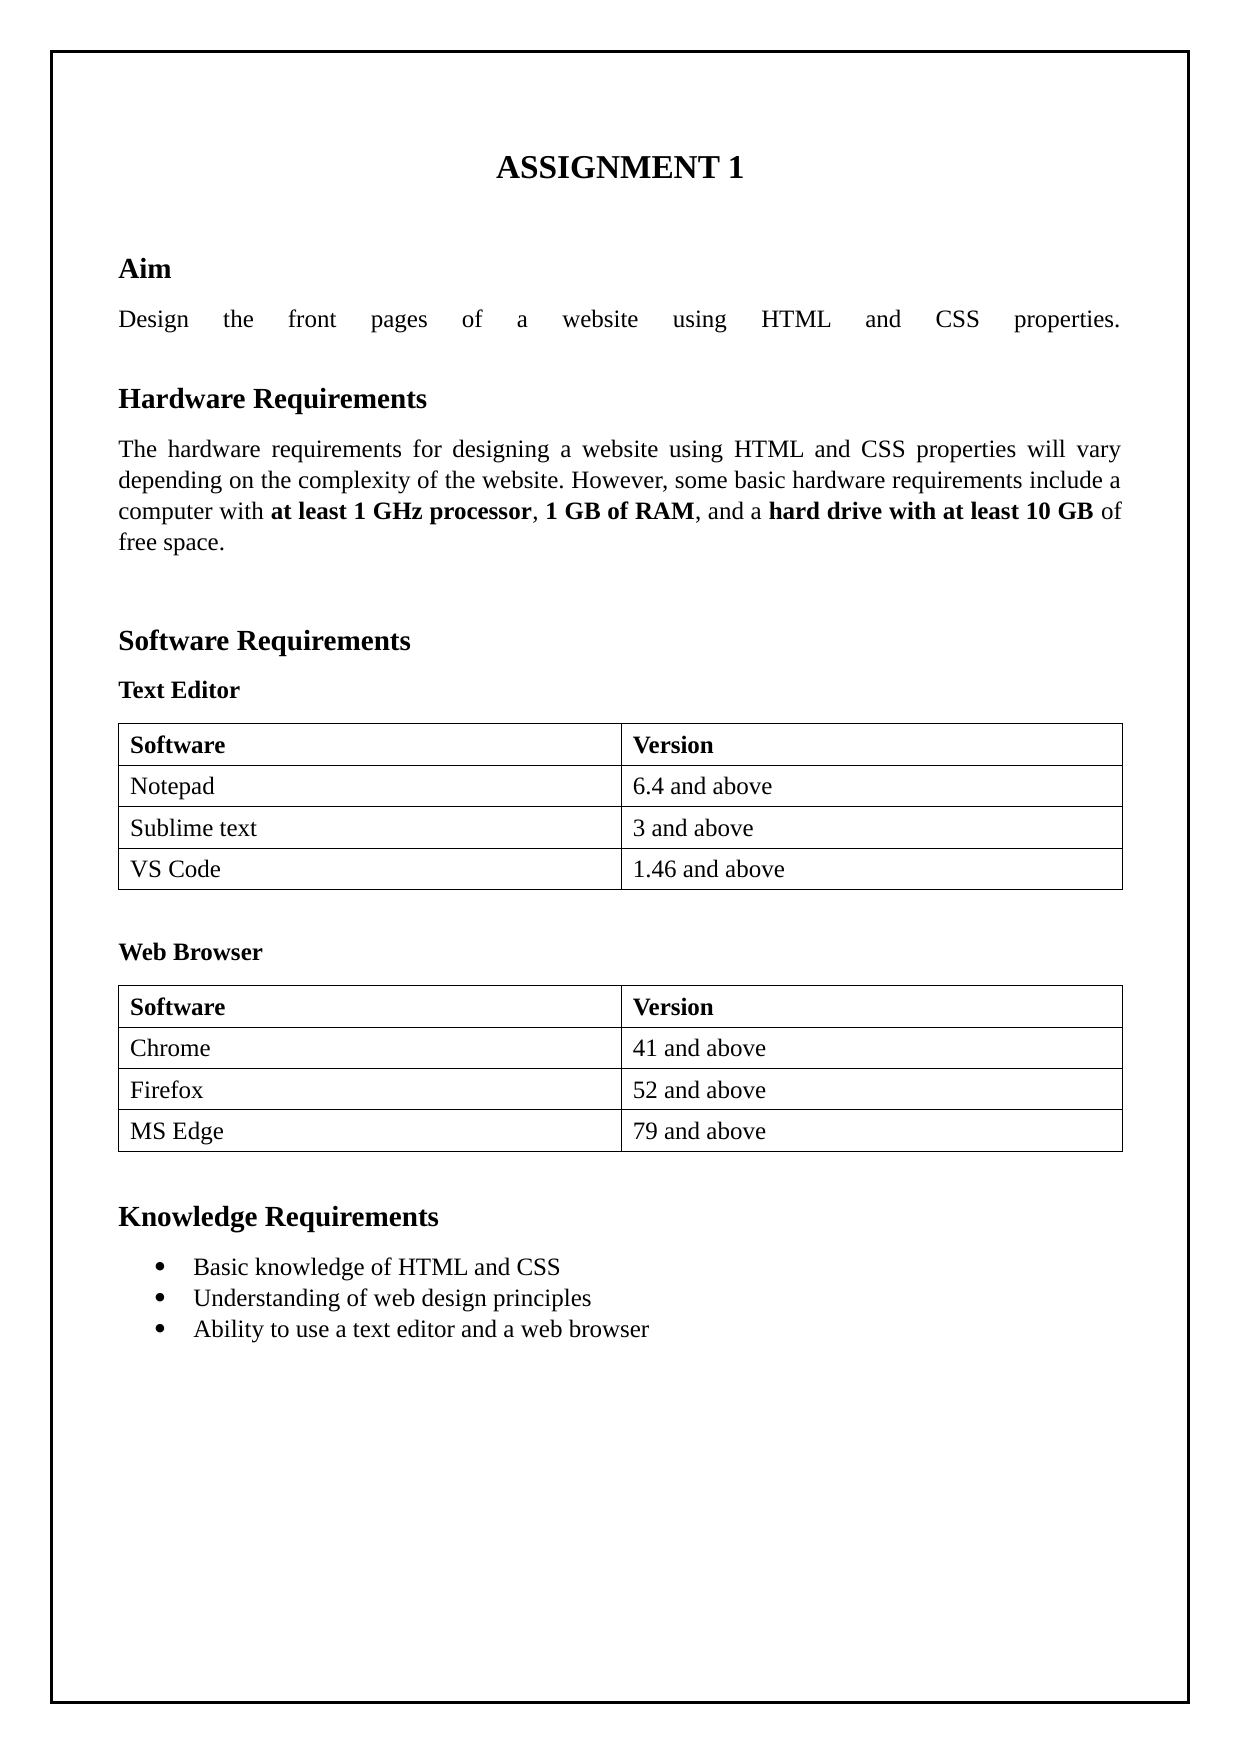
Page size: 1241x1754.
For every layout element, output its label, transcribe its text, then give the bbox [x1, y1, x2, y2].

table_cell 52 and above [622, 1069, 1122, 1109]
text Software Requirements [118, 623, 1122, 656]
table_cell Chrome [119, 1028, 621, 1068]
table_header Version [622, 724, 1122, 765]
table_cell 3 and above [622, 807, 1122, 847]
table_header Version [622, 986, 1122, 1027]
list Ability to use a text editor and a web browser [156, 1314, 1122, 1343]
table_cell 6.4 and above [622, 766, 1122, 806]
table_cell Notepad [119, 766, 621, 806]
table_cell MS Edge [119, 1110, 621, 1151]
table_cell 41 and above [622, 1028, 1122, 1068]
text Web Browser [118, 937, 1122, 966]
list Understanding of web design principles [156, 1283, 1122, 1312]
text Knowledge Requirements [118, 1199, 1122, 1233]
list Basic knowledge of HTML and CSS [156, 1252, 1122, 1281]
text ASSIGNMENT 1 [118, 148, 1122, 186]
table_cell Sublime text [119, 807, 621, 847]
table_cell 79 and above [622, 1110, 1122, 1151]
table_cell 1.46 and above [622, 849, 1122, 889]
text Aim [118, 251, 1122, 284]
text The hardware requirements for designing a website using HTML and CSS properties will vary depending on the complexity of the website. However, some basic hardware requirements include a computer with at least 1 GHz processor, 1 GB of RAM, and a hard drive with at least 10 GB of free space. [118, 434, 1122, 556]
table_cell VS Code [119, 849, 621, 889]
text Text Editor [118, 676, 1122, 704]
table_cell Firefox [119, 1069, 621, 1109]
table_header Software [119, 724, 621, 765]
text Design the front pages of a website using HTML and CSS properties. [118, 304, 1122, 363]
table_header Software [119, 986, 621, 1027]
text Hardware Requirements [118, 381, 1122, 415]
